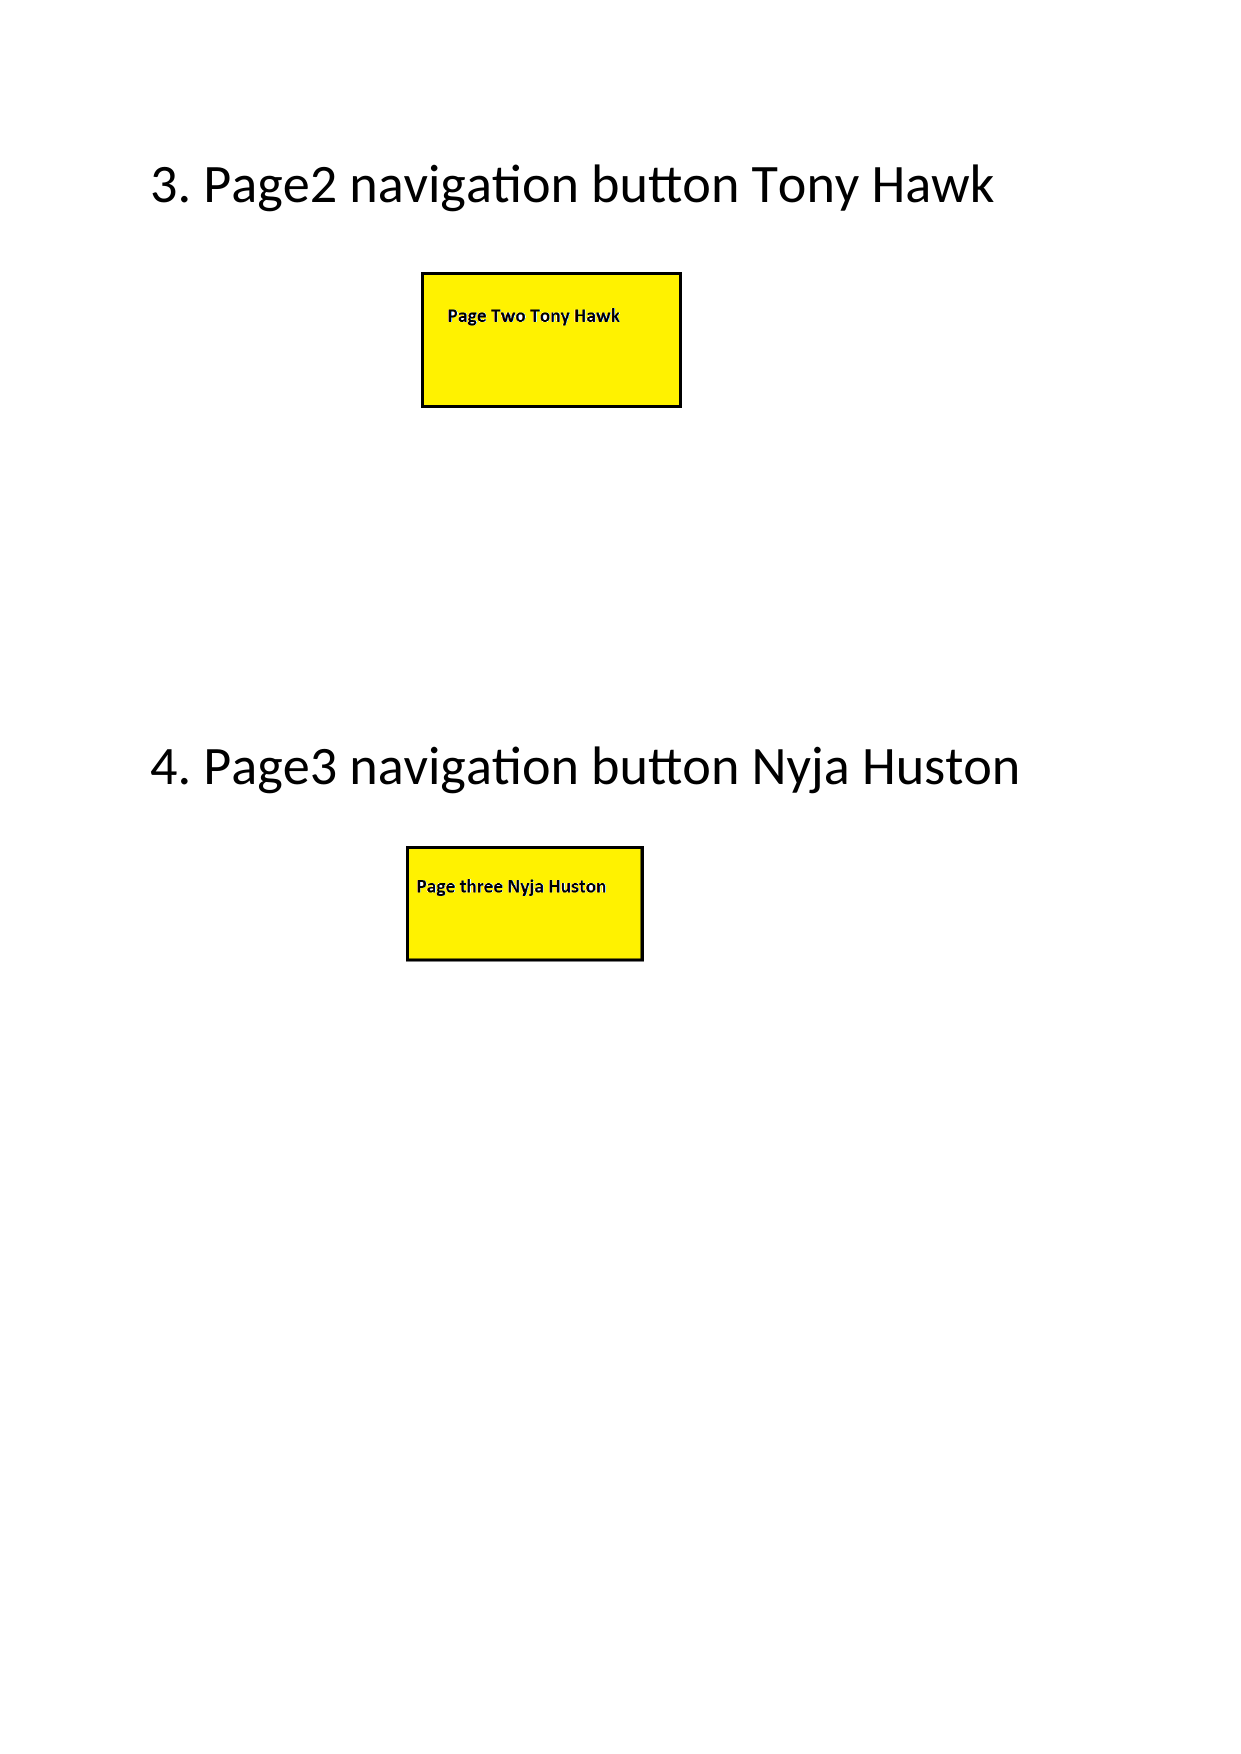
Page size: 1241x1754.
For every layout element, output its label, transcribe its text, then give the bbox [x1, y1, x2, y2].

text 4. Page3 navigation button Nyja Huston [150, 731, 1090, 799]
picture [150, 799, 1091, 1294]
text 3. Page2 navigation button Tony Hawk [150, 150, 1090, 218]
picture [150, 218, 1091, 713]
